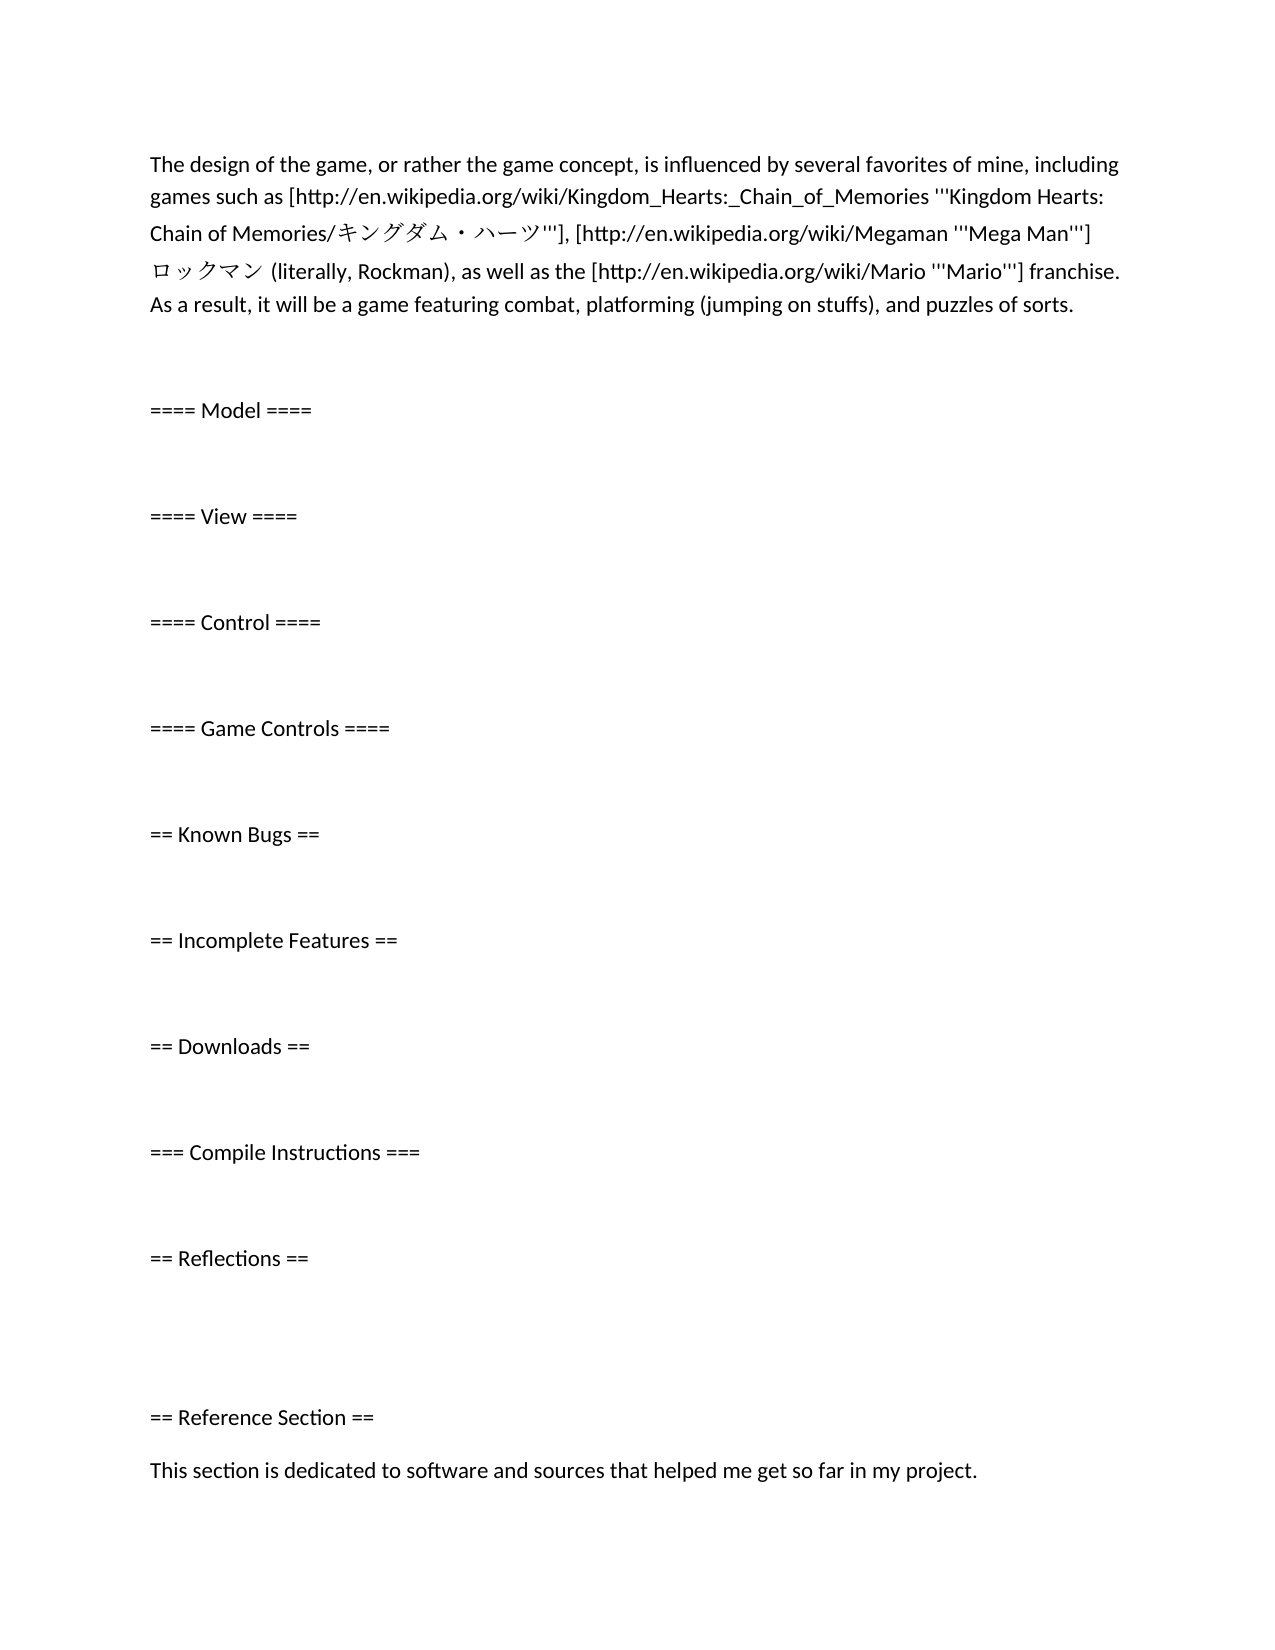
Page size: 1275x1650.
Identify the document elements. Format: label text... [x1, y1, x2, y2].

text == Downloads == [150, 1032, 1125, 1060]
text This section is dedicated to software and sources that helped me get so far in my project. [150, 1456, 1125, 1484]
text The design of the game, or rather the game concept, is influenced by several favorites of mine, including games such as [http://en.wikipedia.org/wiki/Kingdom_Hearts:_Chain_of_Memories '''Kingdom Hearts: Chain of Memories/キングダム・ハーツ'''], [http://en.wikipedia.org/wiki/Megaman '''Mega Man'''] ロックマン (literally, Rockman), as well as the [http://en.wikipedia.org/wiki/Mario '''Mario'''] franchise. As a result, it will be a game featuring combat, platforming (jumping on stuffs), and puzzles of sorts. [150, 150, 1125, 318]
text ==== Control ==== [150, 608, 1125, 636]
text == Reference Section == [150, 1403, 1125, 1431]
text == Incomplete Features == [150, 926, 1125, 954]
text === Compile Instructions === [150, 1138, 1125, 1166]
text ==== Model ==== [150, 396, 1125, 424]
text ==== View ==== [150, 502, 1125, 530]
text == Known Bugs == [150, 820, 1125, 848]
text ==== Game Controls ==== [150, 714, 1125, 742]
text == Reflections == [150, 1244, 1125, 1272]
